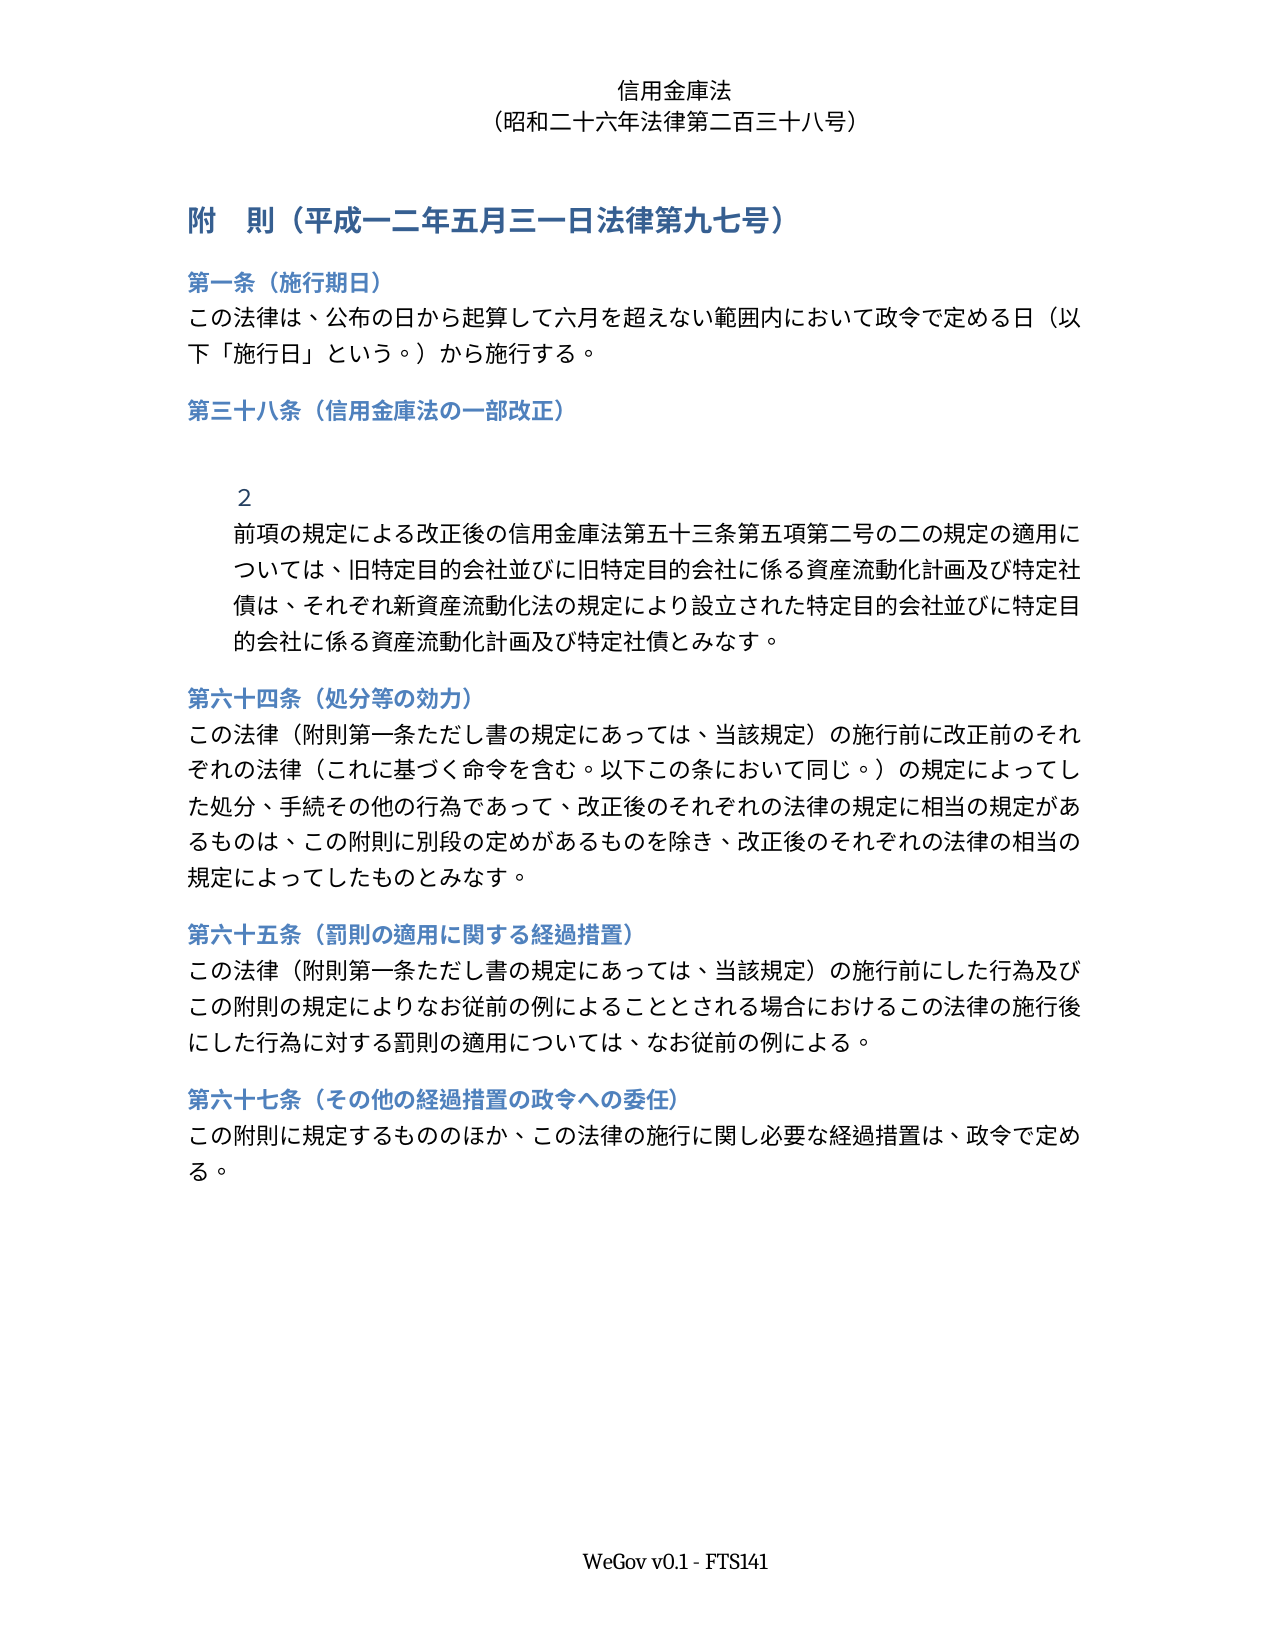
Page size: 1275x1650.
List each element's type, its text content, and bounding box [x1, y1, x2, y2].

subtitle 第六十四条（処分等の効力） [187, 683, 1087, 714]
subtitle 第六十五条（罰則の適用に関する経過措置） [187, 919, 1087, 950]
text この法律（附則第一条ただし書の規定にあっては、当該規定）の施行前に改正前のそれぞれの法律（これに基づく命令を含む。以下この条において同じ。）の規定によってした処分、手続その他の行為であって、改正後のそれぞれの法律の規定に相当の規定があるものは、この附則に別段の定めがあるものを除き、改正後のそれぞれの法律の相当の規定によってしたものとみなす。 [187, 718, 1087, 893]
subtitle 第一条（施行期日） [187, 266, 1087, 298]
subtitle 附 則（平成一二年五月三一日法律第九七号） [187, 200, 1087, 240]
subtitle 第六十七条（その他の経過措置の政令への委任） [187, 1084, 1087, 1115]
text この法律は、公布の日から起算して六月を超えない範囲内において政令で定める日（以下「施行日」という。）から施行する。 [187, 302, 1087, 369]
subtitle ２ [233, 482, 1087, 513]
subtitle 第三十八条（信用金庫法の一部改正） [187, 395, 1087, 426]
text この附則に規定するもののほか、この法律の施行に関し必要な経過措置は、政令で定める。 [187, 1119, 1087, 1187]
text 前項の規定による改正後の信用金庫法第五十三条第五項第二号の二の規定の適用については、旧特定目的会社並びに旧特定目的会社に係る資産流動化計画及び特定社債は、それぞれ新資産流動化法の規定により設立された特定目的会社並びに特定目的会社に係る資産流動化計画及び特定社債とみなす。 [233, 518, 1087, 657]
text この法律（附則第一条ただし書の規定にあっては、当該規定）の施行前にした行為及びこの附則の規定によりなお従前の例によることとされる場合におけるこの法律の施行後にした行為に対する罰則の適用については、なお従前の例による。 [187, 955, 1087, 1058]
